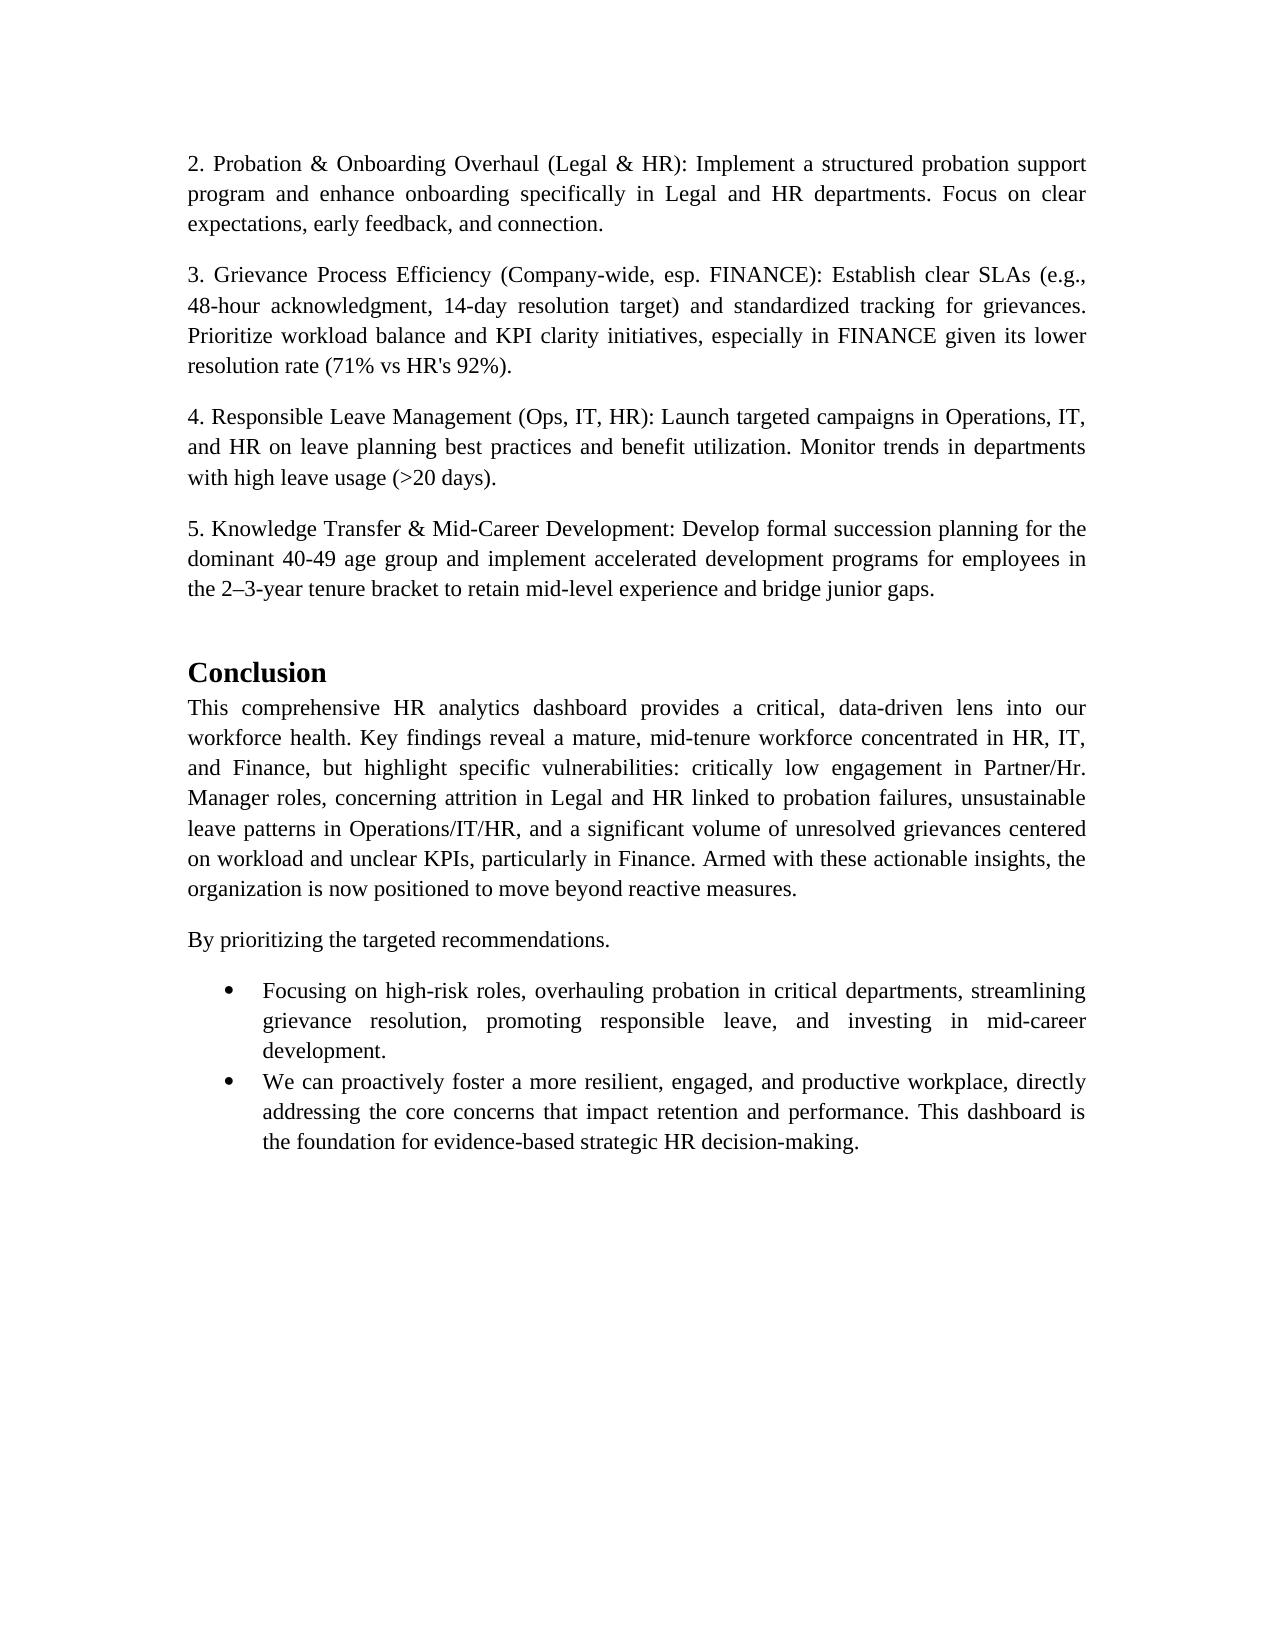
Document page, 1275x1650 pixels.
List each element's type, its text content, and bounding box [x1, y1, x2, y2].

text 2. Probation & Onboarding Overhaul (Legal & HR): Implement a structured probation support program and enhance onboarding specifically in Legal and HR departments. Focus on clear expectations, early feedback, and connection. [187, 150, 1087, 237]
text By prioritizing the targeted recommendations. [187, 926, 1087, 952]
text 3. Grievance Process Efficiency (Company-wide, esp. FINANCE): Establish clear SLAs (e.g., 48-hour acknowledgment, 14-day resolution target) and standardized tracking for grievances. Prioritize workload balance and KPI clarity initiatives, especially in FINANCE given its lower resolution rate (71% vs HR's 92%). [187, 261, 1087, 378]
text This comprehensive HR analytics dashboard provides a critical, data-driven lens into our workforce health. Key findings reveal a mature, mid-tenure workforce concentrated in HR, IT, and Finance, but highlight specific vulnerabilities: critically low engagement in Partner/Hr. Manager roles, concerning attrition in Legal and HR linked to probation failures, unsustainable leave patterns in Operations/IT/HR, and a significant volume of unresolved grievances centered on workload and unclear KPIs, particularly in Finance. Armed with these actionable insights, the organization is now positioned to move beyond reactive measures. [187, 694, 1087, 901]
text 5. Knowledge Transfer & Mid-Career Development: Develop formal succession planning for the dominant 40-49 age group and implement accelerated development programs for employees in the 2–3-year tenure bracket to retain mid-level experience and bridge junior gaps. [187, 514, 1087, 601]
list Focusing on high-risk roles, overhauling probation in critical departments, streamlining grievance resolution, promoting responsible leave, and investing in mid-career development. [225, 977, 1087, 1064]
text 4. Responsible Leave Management (Ops, IT, HR): Launch targeted campaigns in Operations, IT, and HR on leave planning best practices and benefit utilization. Monitor trends in departments with high leave usage (>20 days). [187, 403, 1087, 490]
subtitle Conclusion [187, 655, 1087, 689]
list We can proactively foster a more resilient, engaged, and productive workplace, directly addressing the core concerns that impact retention and performance. This dashboard is the foundation for evidence-based strategic HR decision-making. [225, 1068, 1087, 1154]
